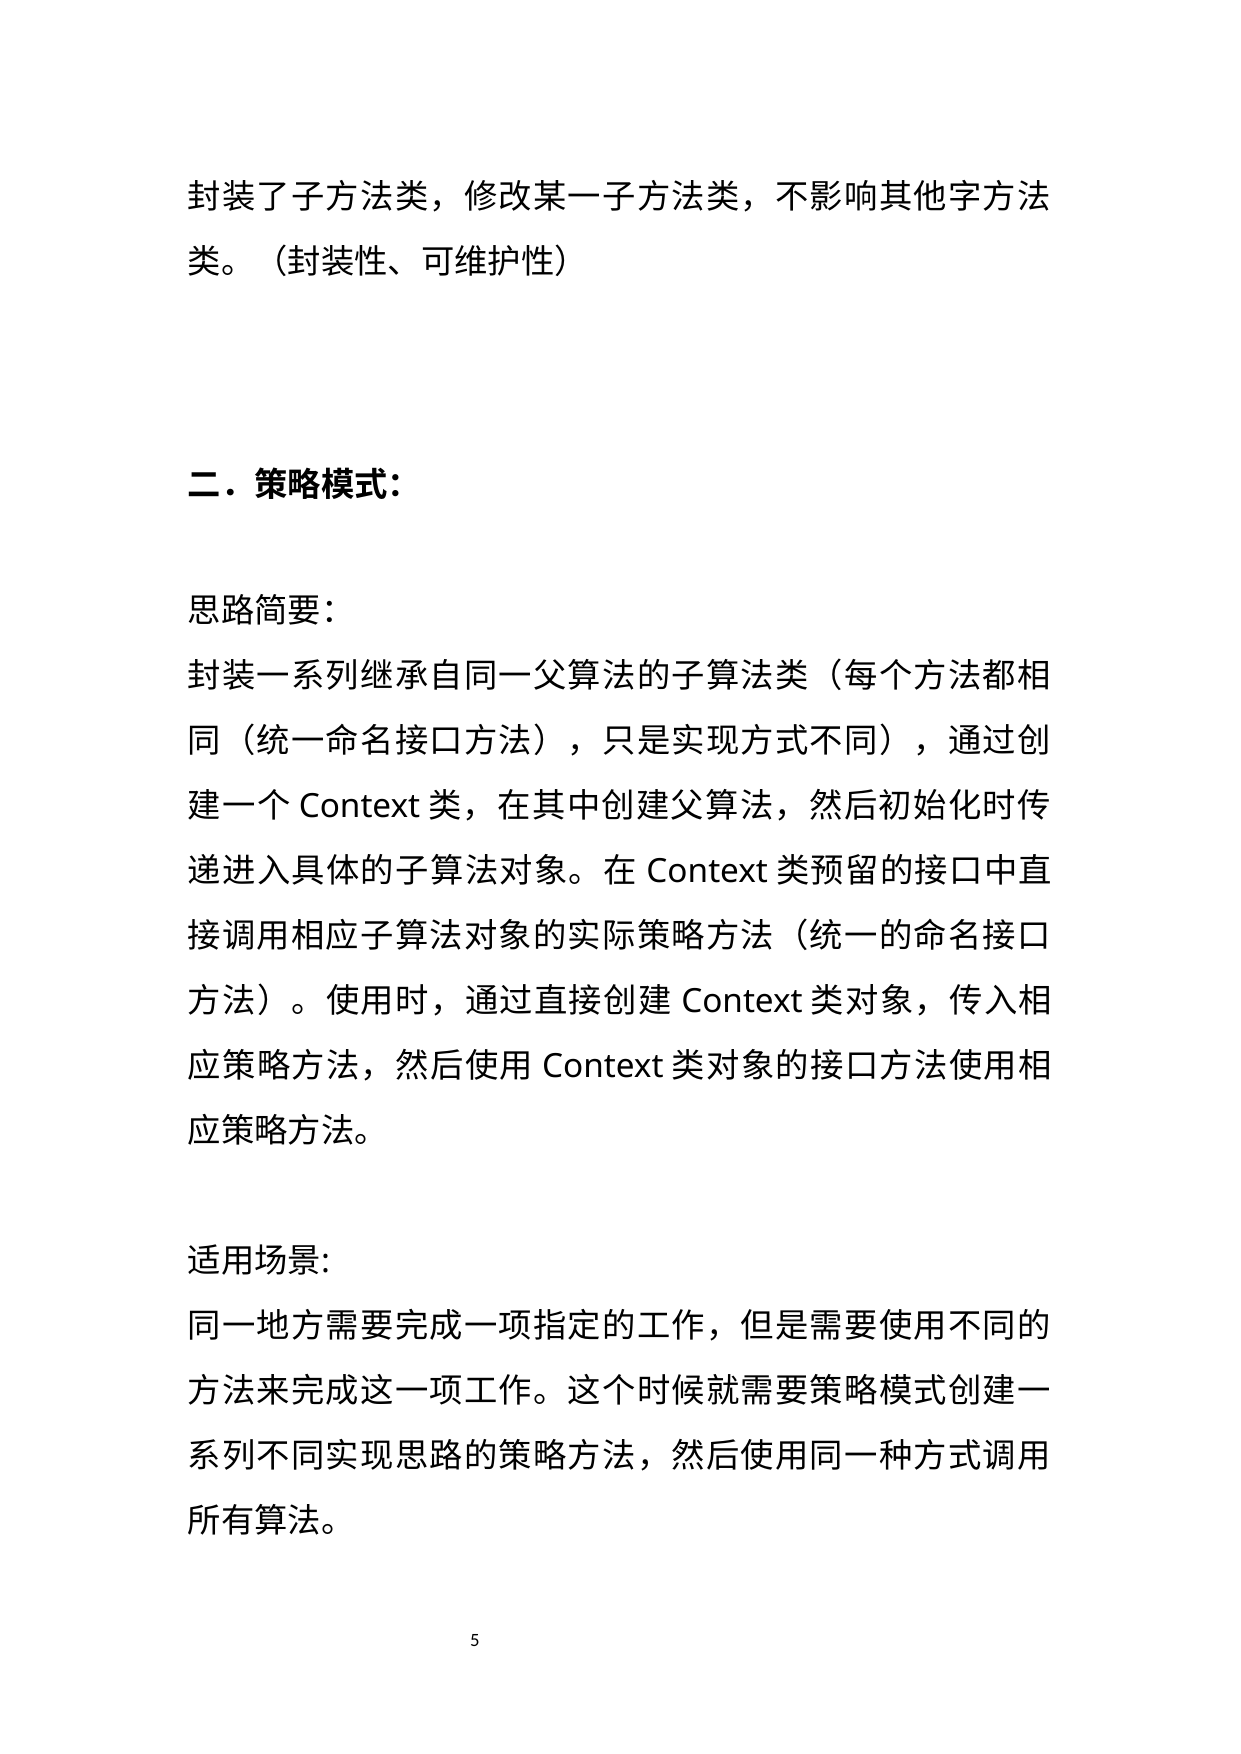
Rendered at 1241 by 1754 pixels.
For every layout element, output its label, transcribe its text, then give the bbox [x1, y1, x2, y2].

list 思路简要： [187, 576, 1053, 641]
list 封装一系列继承自同一父算法的子算法类（每个方法都相同（统一命名接口方法），只是实现方式不同），通过创建一个Context类，在其中创建父算法，然后初始化时传递进入具体的子算法对象。在Context类预留的接口中直接调用相应子算法对象的实际策略方法（统一的命名接口方法）。使用时，通过直接创建Context类对象，传入相应策略方法，然后使用Context类对象的接口方法使用相应策略方法。 [187, 641, 1053, 1161]
text 同一地方需要完成一项指定的工作，但是需要使用不同的方法来完成这一项工作。这个时候就需要策略模式创建一系列不同实现思路的策略方法，然后使用同一种方式调用所有算法。 [187, 1291, 1053, 1551]
list 适用场景: [187, 1226, 1053, 1291]
text 封装了子方法类，修改某一子方法类，不影响其他字方法类。（封装性、可维护性） [187, 162, 1053, 292]
subtitle 二．策略模式： [187, 449, 1053, 514]
